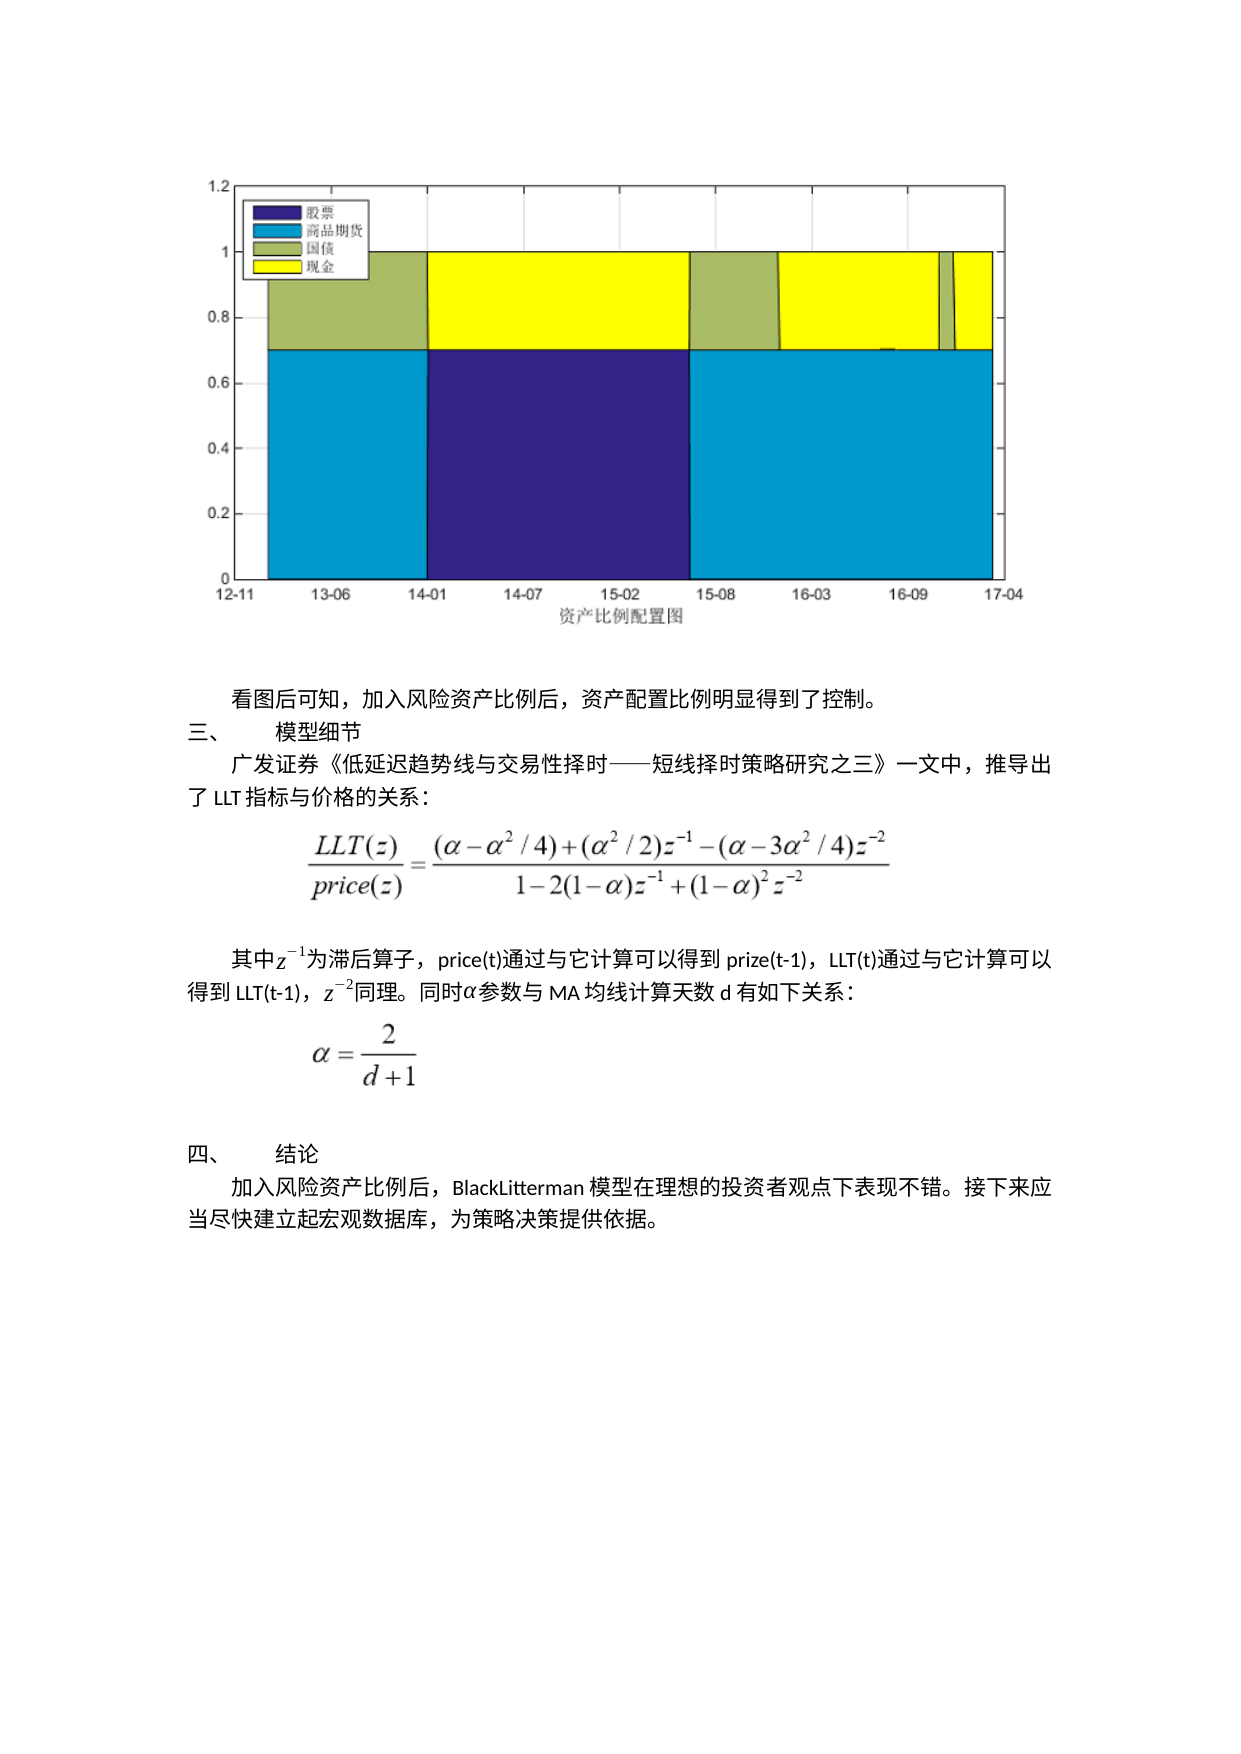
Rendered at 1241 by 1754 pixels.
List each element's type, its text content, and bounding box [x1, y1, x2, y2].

picture [187, 162, 1053, 639]
picture [231, 812, 994, 917]
text 看图后可知，加入风险资产比例后，资产配置比例明显得到了控制。 [187, 682, 1053, 714]
picture [275, 1007, 449, 1096]
list 模型细节 [187, 714, 1053, 747]
text 广发证券《低延迟趋势线与交易性择时——短线择时策略研究之三》一文中，推导出了LLT指标与价格的关系： [187, 747, 1053, 812]
text 加入风险资产比例后，BlackLitterman模型在理想的投资者观点下表现不错。接下来应当尽快建立起宏观数据库，为策略决策提供依据。 [187, 1169, 1053, 1234]
text 其中为滞后算子，price(t)通过与它计算可以得到prize(t-1)，LLT(t)通过与它计算可以得到LLT(t-1)，同理。同时参数与MA均线计算天数d有如下关系： [187, 942, 1053, 1007]
list 结论 [187, 1137, 1053, 1169]
